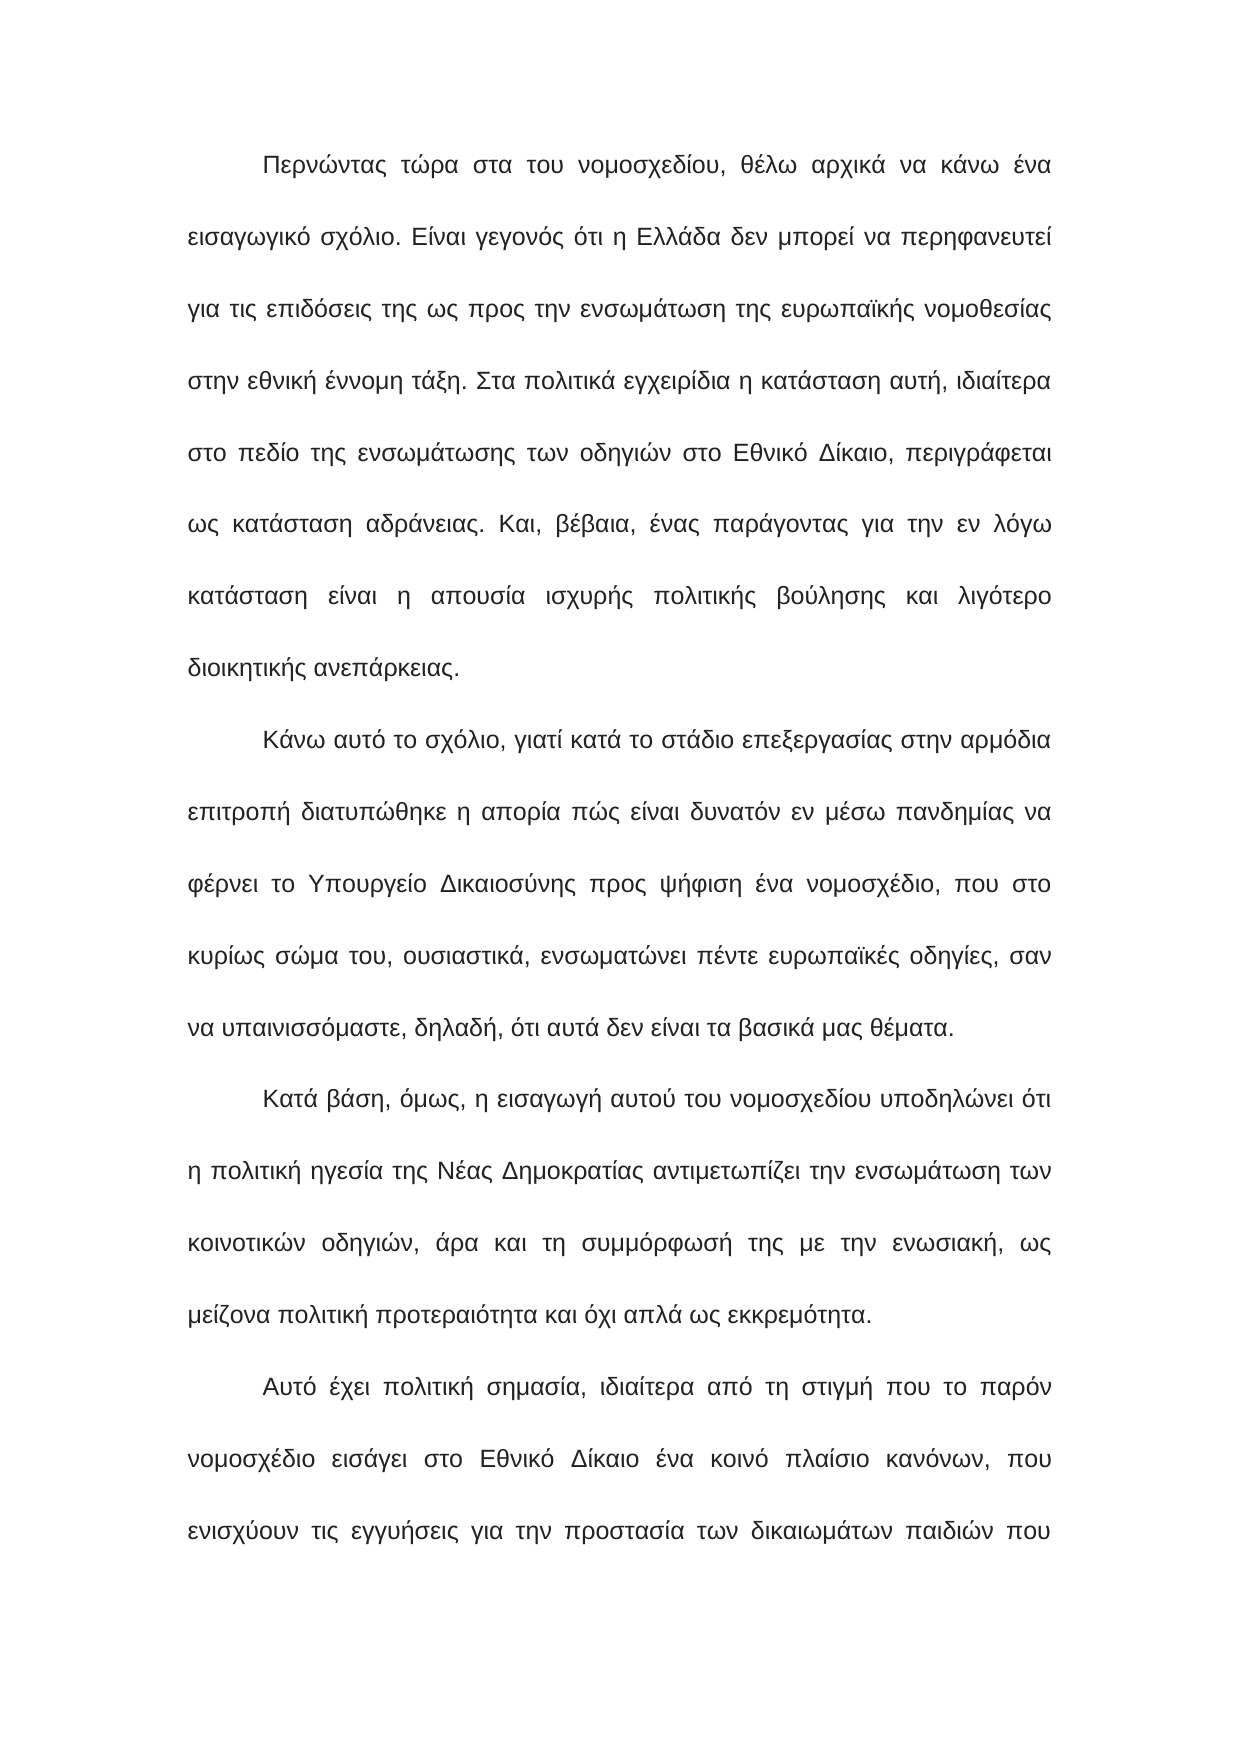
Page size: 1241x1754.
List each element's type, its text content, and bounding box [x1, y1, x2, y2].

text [187, 1455, 1053, 1544]
text Περνώντας τώρα στα του νομοσχεδίου, θέλω αρχικά να κάνω ένα εισαγωγικό σχόλιο. Είναι γεγονός ότι η Ελλάδα δεν μπορεί να περηφανευτεί για τις επιδόσεις της ως προς την ενσωμάτωση της ευρωπαϊκής νομοθεσίας στην εθνική έννομη τάξη. Στα πολιτικά εγχειρίδια η κατάσταση αυτή, ιδιαίτερα στο πεδίο της ενσωμάτωσης των οδηγιών στο Εθνικό Δίκαιο, περιγράφεται ως κατάσταση αδράνειας. Και, βέβαια, ένας παράγοντας για την εν λόγω κατάσταση είναι η απουσία ισχυρής πολιτικής βούλησης και λιγότερο διοικητικής ανεπάρκειας. [187, 305, 1053, 682]
text Κάνω αυτό το σχόλιο, γιατί κατά το στάδιο επεξεργασίας στην αρμόδια επιτροπή διατυπώθηκε η απορία πώς είναι δυνατόν εν μέσω πανδημίας να φέρνει το Υπουργείο Δικαιοσύνης προς ψήφιση ένα νομοσχέδιο, που στο κυρίως σώμα του, ουσιαστικά, ενσωματώνει πέντε ευρωπαϊκές οδηγίες, σαν να υπαινισσόμαστε, δηλαδή, ότι αυτά δεν είναι τα βασικά μας θέματα. [187, 725, 1053, 1041]
text Κατά βάση, όμως, η εισαγωγή αυτού του νομοσχεδίου υποδηλώνει ότι η πολιτική ηγεσία της Νέας Δημοκρατίας αντιμετωπίζει την ενσωμάτωση των κοινοτικών οδηγιών, άρα και τη συμμόρφωσή της με την ενωσιακή, ως μείζονα πολιτική προτεραιότητα και όχι απλά ως εκκρεμότητα. [187, 1084, 1053, 1329]
text Περνώντας τώρα στα του νομοσχεδίου, θέλω αρχικά να κάνω ένα εισαγωγικό σχόλιο. Είναι γεγονός ότι η Ελλάδα δεν μπορεί να περηφανευτεί για τις επιδόσεις της ως προς την ενσωμάτωση της ευρωπαϊκής νομοθεσίας στην εθνική έννομη τάξη. Στα πολιτικά εγχειρίδια η κατάσταση αυτή, ιδιαίτερα στο πεδίο της ενσωμάτωσης των οδηγιών στο Εθνικό Δίκαιο, περιγράφεται ως κατάσταση αδράνειας. Και, βέβαια, ένας παράγοντας για την εν λόγω κατάσταση είναι η απουσία ισχυρής πολιτικής βούλησης και λιγότερο διοικητικής ανεπάρκειας. [187, 150, 1053, 304]
